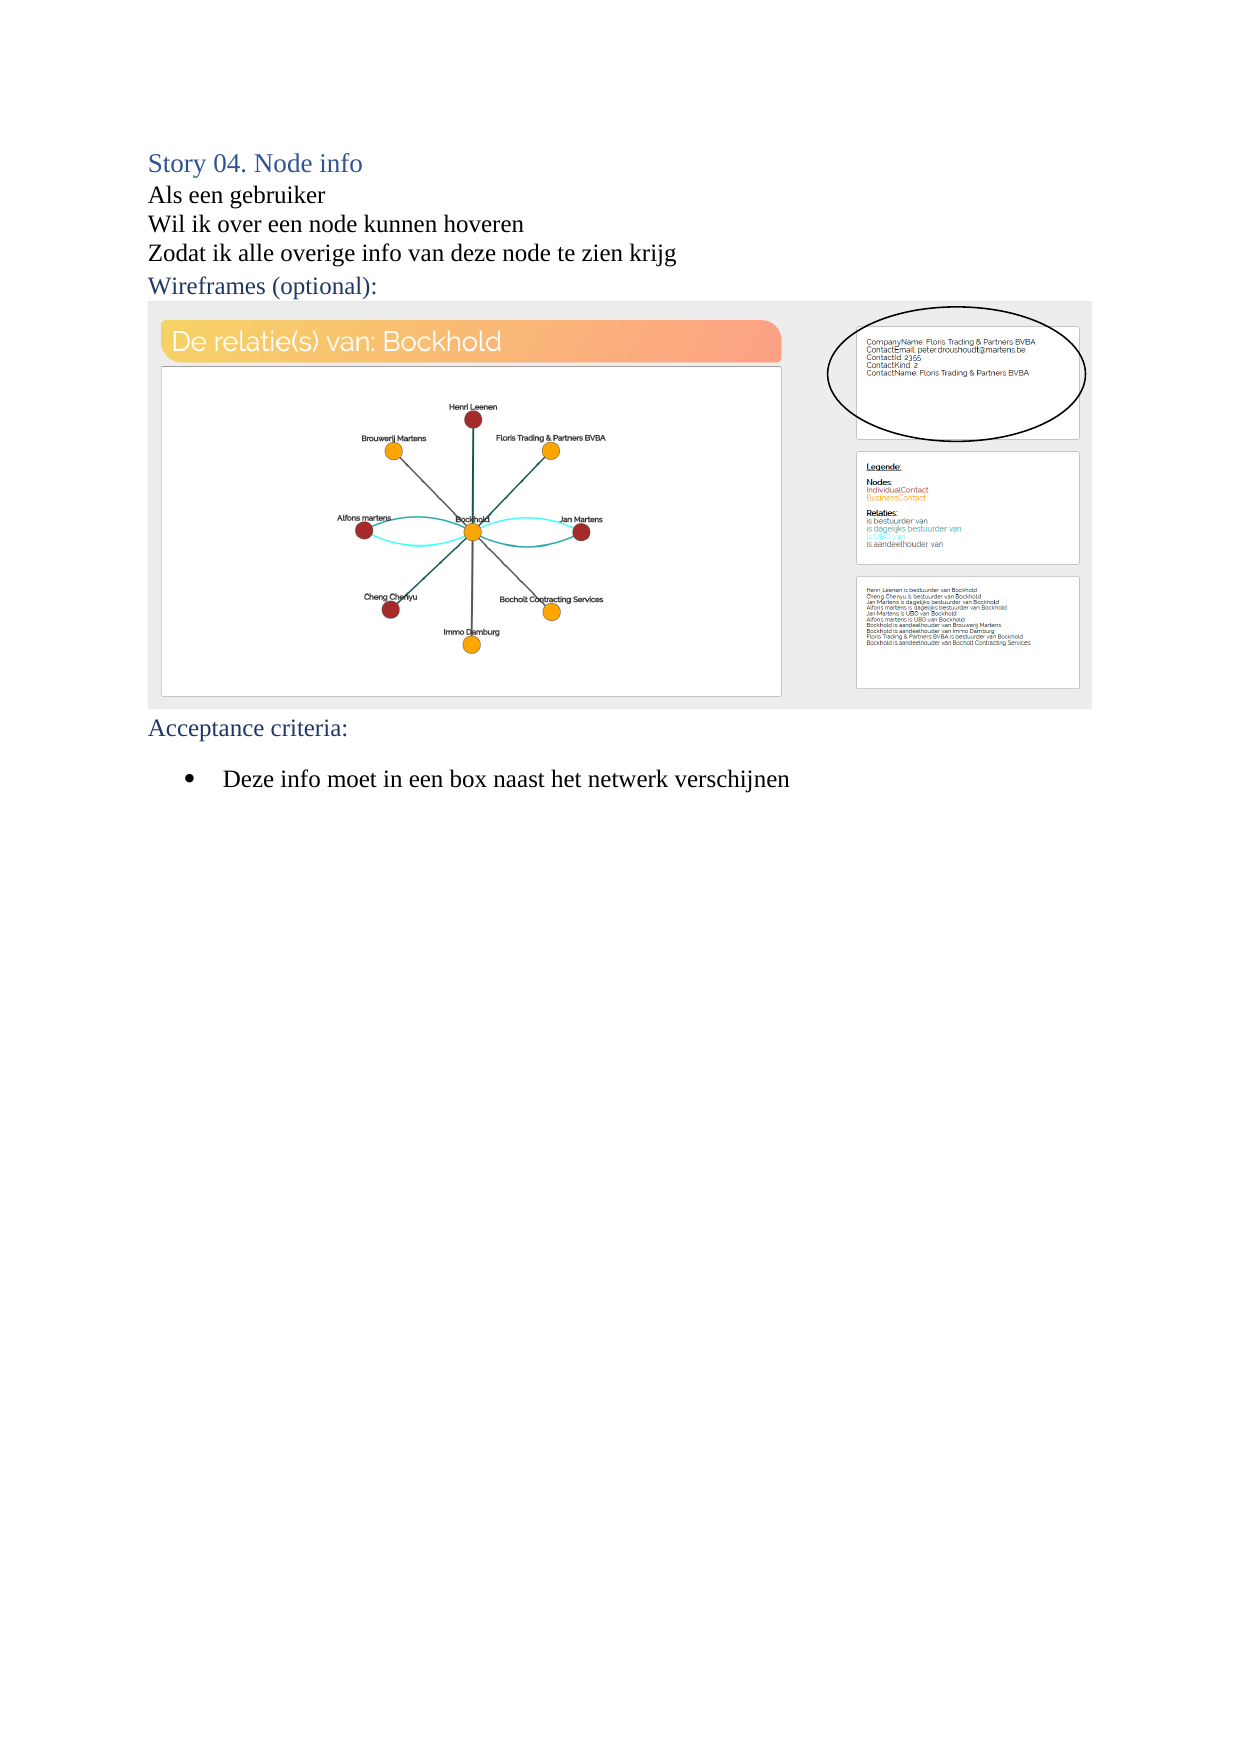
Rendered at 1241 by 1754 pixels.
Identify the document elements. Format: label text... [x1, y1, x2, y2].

text Als een gebruiker [148, 181, 1093, 209]
subtitle Wireframes (optional): [148, 271, 1093, 300]
text Wil ik over een node kunnen hoveren [148, 209, 1093, 238]
picture [147, 301, 1092, 709]
list Deze info moet in een box naast het netwerk verschijnen [185, 764, 1093, 793]
subtitle Acceptance criteria: [148, 713, 1093, 742]
subtitle Story 04. Node info [148, 148, 1093, 179]
text Zodat ik alle overige info van deze node te zien krijg [148, 238, 1093, 267]
